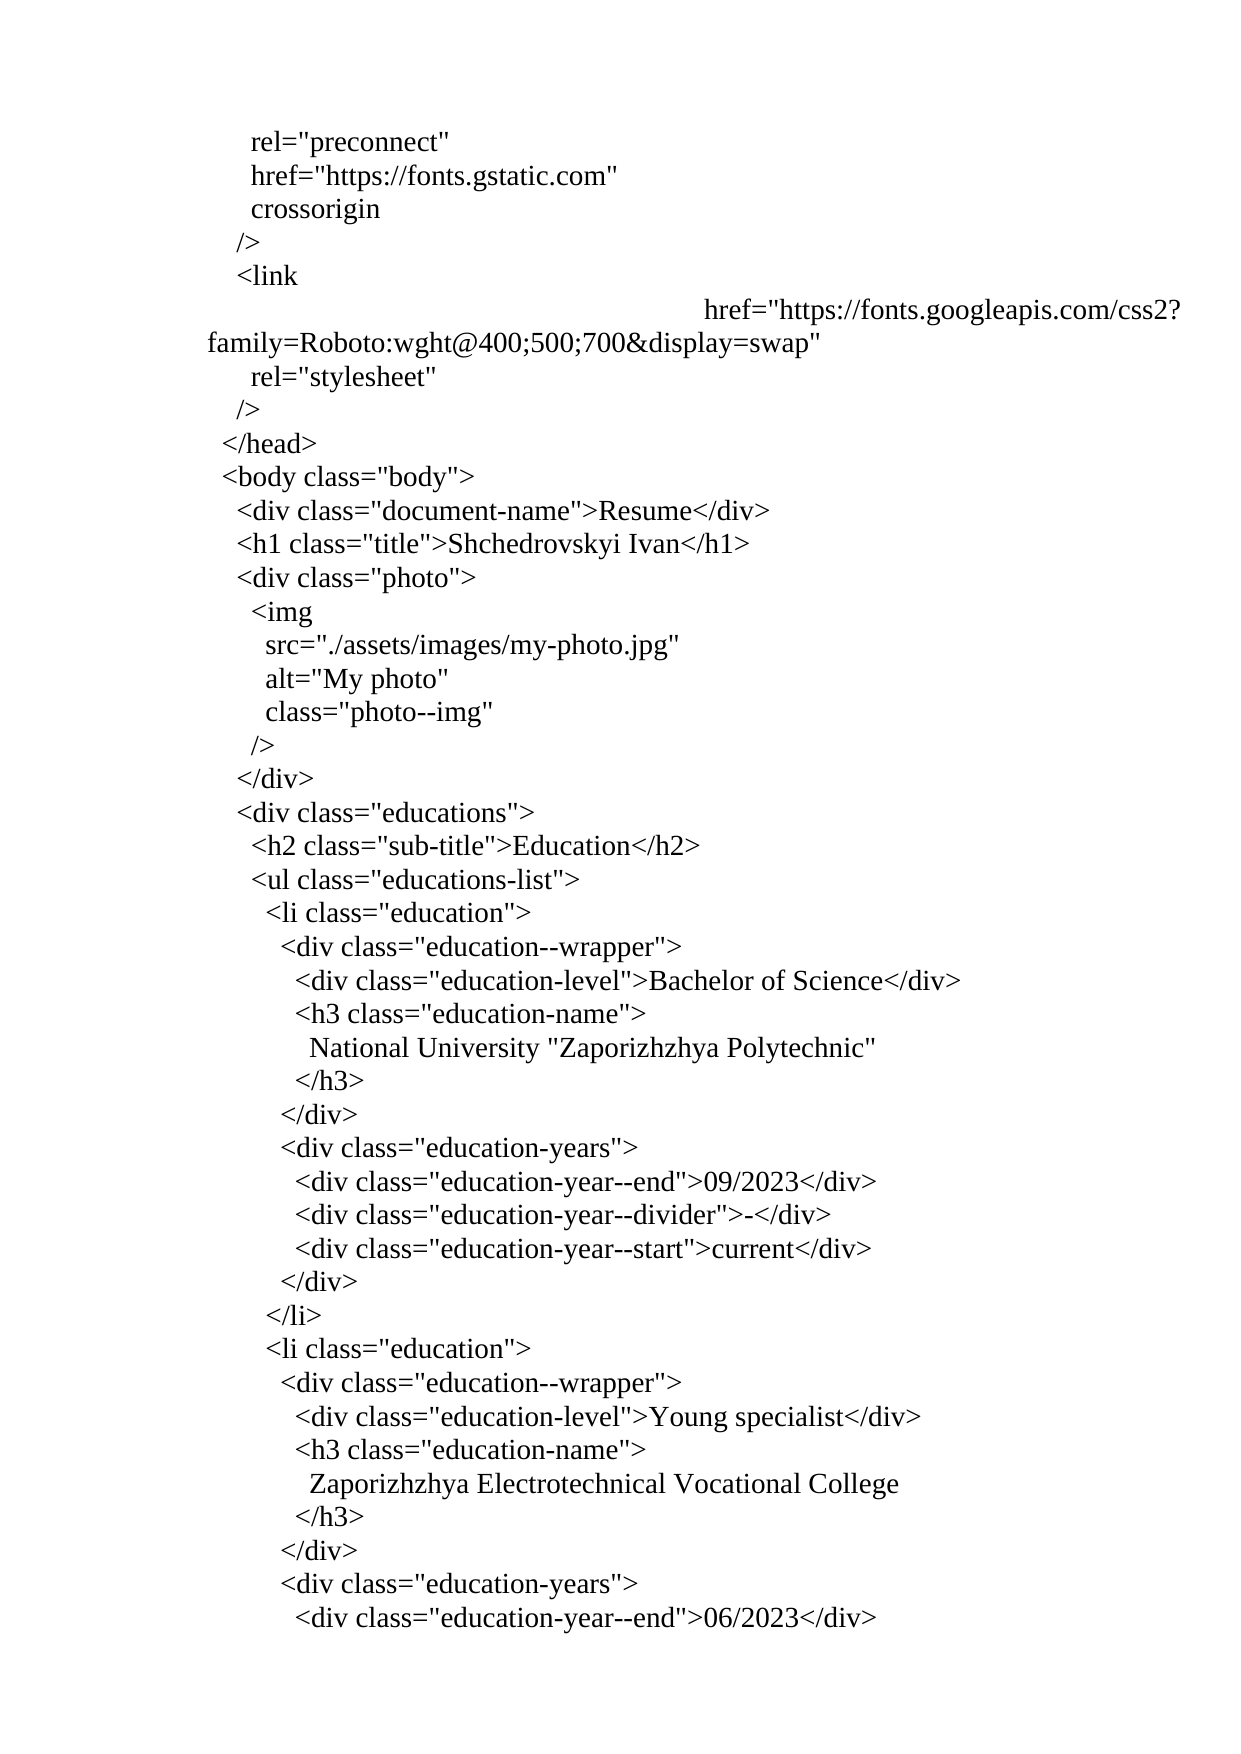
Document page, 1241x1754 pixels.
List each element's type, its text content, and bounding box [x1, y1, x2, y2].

text Zaporizhzhya Electrotechnical Vocational College [207, 1466, 1181, 1499]
text href="https://fonts.googleapis.com/css2?family=Roboto:wght@400;500;700&display=swap" [207, 292, 1181, 359]
text href="https://fonts.gstatic.com" [207, 158, 1181, 191]
text </div> [207, 1097, 1181, 1130]
text <ul class="educations-list"> [207, 862, 1181, 896]
text <div class="document-name">Resume</div> [207, 493, 1181, 527]
text <div class="education-level">Young specialist</div> [207, 1399, 1181, 1432]
text /> [207, 728, 1181, 761]
text /> [207, 392, 1181, 426]
text <h3 class="education-name"> [207, 1432, 1181, 1466]
text <div class="education-years"> [207, 1566, 1181, 1600]
text class="photo--img" [207, 694, 1181, 728]
text <h2 class="sub-title">Education</h2> [207, 828, 1181, 862]
text <h3 class="education-name"> [207, 996, 1181, 1030]
text </head> [207, 426, 1181, 459]
text <div class="education-level">Bachelor of Science</div> [207, 963, 1181, 996]
text rel="preconnect" [207, 124, 1181, 158]
text rel="stylesheet" [207, 359, 1181, 392]
text <div class="education--wrapper"> [207, 929, 1181, 963]
text </div> [207, 1264, 1181, 1298]
text <body class="body"> [207, 459, 1181, 493]
text </div> [207, 761, 1181, 795]
text </h3> [207, 1499, 1181, 1533]
text crossorigin [207, 191, 1181, 225]
text <li class="education"> [118, 1332, 1181, 1365]
text src="./assets/images/my-photo.jpg" [207, 627, 1181, 661]
text <img [207, 594, 1181, 627]
text <div class="education-year--divider">-</div> [207, 1197, 1181, 1231]
text </div> [207, 1533, 1181, 1566]
text </h3> [207, 1063, 1181, 1097]
text National University "Zaporizhzhya Polytechnic" [207, 1030, 1181, 1063]
text <div class="education--wrapper"> [207, 1365, 1181, 1399]
text <h1 class="title">Shchedrovskyi Ivan</h1> [207, 527, 1181, 560]
text <div class="education-year--start">current</div> [207, 1231, 1181, 1264]
text <link [207, 258, 1181, 292]
text <div class="education-year--end">06/2023</div> [207, 1600, 1181, 1633]
text <div class="educations"> [207, 795, 1181, 828]
text <li class="education"> [207, 896, 1181, 929]
text <div class="photo"> [207, 560, 1181, 594]
text /> [207, 225, 1181, 258]
text alt="My photo" [207, 661, 1181, 694]
text <div class="education-year--end">09/2023</div> [207, 1164, 1181, 1197]
text </li> [207, 1298, 1181, 1332]
text <div class="education-years"> [207, 1130, 1181, 1164]
